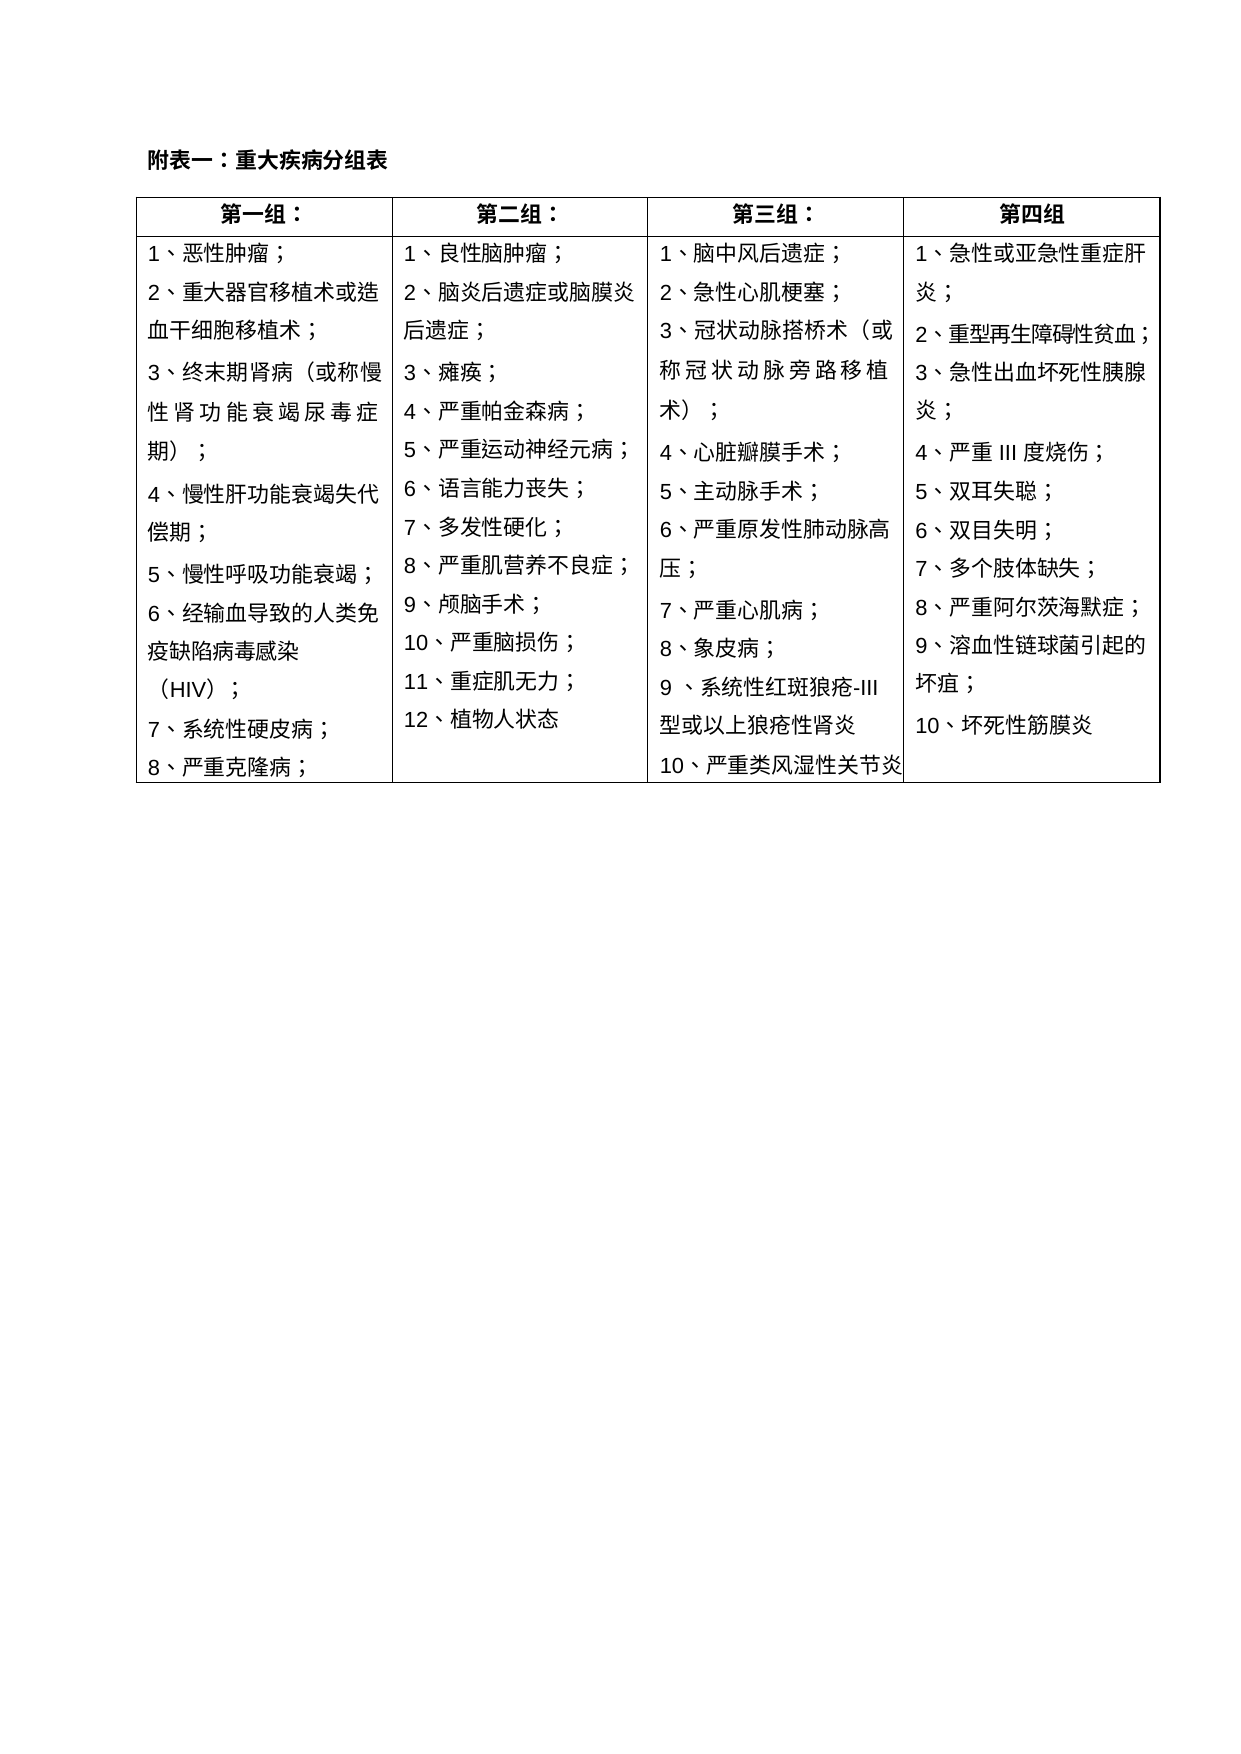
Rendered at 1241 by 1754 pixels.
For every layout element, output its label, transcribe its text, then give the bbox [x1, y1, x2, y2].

table_cell 1、脑中风后遗症； 2、急性心肌梗塞； 3、冠状动脉搭桥术（或称 冠 状 动 脉 旁 路 移 植术）； 4、心脏瓣膜手术； 5、主动脉手术； 6、严重原发性肺动脉高压； 7、严重心肌病； 8、象皮病； 9 、系统性红斑狼疮-III 型或以上狼疮性肾炎 10、严重类风湿性关节炎 [648, 237, 903, 782]
table_cell 1、良性脑肿瘤； 2、脑炎后遗症或脑膜炎后遗症； 3、瘫痪； 4、严重帕金森病； 5、严重运动神经元病； 6、语言能力丧失； 7、多发性硬化； 8、严重肌营养不良症； 9、颅脑手术； 10、严重脑损伤； 11、重症肌无力； 12、植物人状态 [393, 237, 647, 782]
subtitle 附表一：重大疾病分组表 [148, 144, 1173, 174]
table_header 第二组： [393, 198, 647, 236]
table_cell 1、恶性肿瘤； 2、重大器官移植术或造血干细胞移植术； 3、终末期肾病（或称慢性 肾 功 能 衰 竭 尿 毒 症期）； 4、慢性肝功能衰竭失代偿期； 5、慢性呼吸功能衰竭； 6、经输血导致的人类免疫缺陷病毒感染（HIV）； 7、系统性硬皮病； 8、严重克隆病； [137, 237, 392, 782]
table_header 第三组： [648, 198, 903, 236]
table_cell 1、急性或亚急性重症肝炎； 2、重型再生障碍性贫血； 3、急性出血坏死性胰腺炎； 4、严重 III 度烧伤； 5、双耳失聪； 6、双目失明； 7、多个肢体缺失； 8、严重阿尔茨海默症； 9、溶血性链球菌引起的坏疽； 10、坏死性筋膜炎 [904, 237, 1159, 782]
table_header 第一组： [137, 198, 392, 236]
table_header 第四组 [904, 198, 1159, 236]
